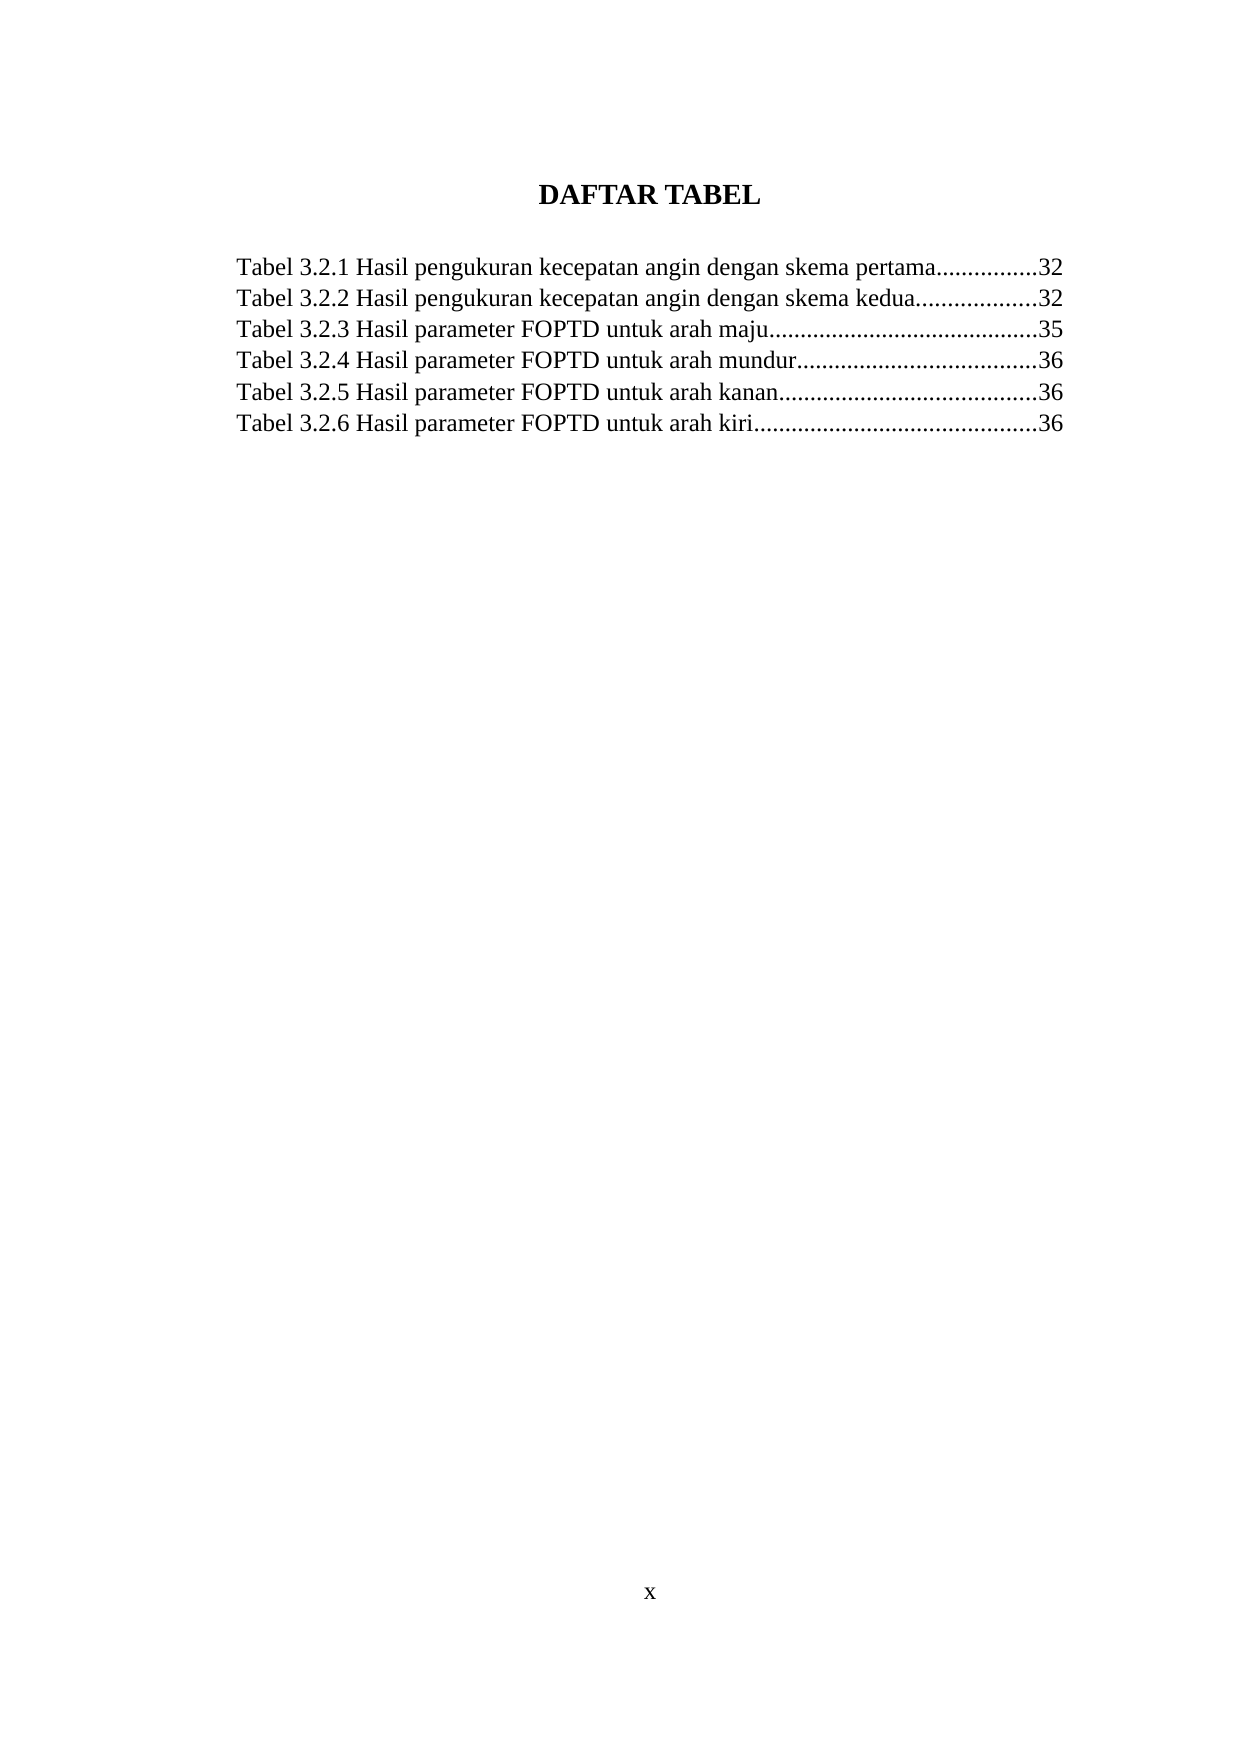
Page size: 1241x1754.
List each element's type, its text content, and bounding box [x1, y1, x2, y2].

text Tabel 3.2.5 Hasil parameter FOPTD untuk arah kanan 36 [236, 377, 1063, 405]
text Tabel 3.2.2 Hasil pengukuran kecepatan angin dengan skema kedua 32 [236, 283, 1063, 312]
text Tabel 3.2.3 Hasil parameter FOPTD untuk arah maju 35 [236, 314, 1063, 343]
text Tabel 3.2.4 Hasil parameter FOPTD untuk arah mundur 36 [236, 346, 1063, 374]
text Tabel 3.2.1 Hasil pengukuran kecepatan angin dengan skema pertama 32 [236, 252, 1063, 281]
text Tabel 3.2.6 Hasil parameter FOPTD untuk arah kiri 36 [236, 408, 1063, 436]
title DAFTAR TABEL [236, 177, 1063, 211]
